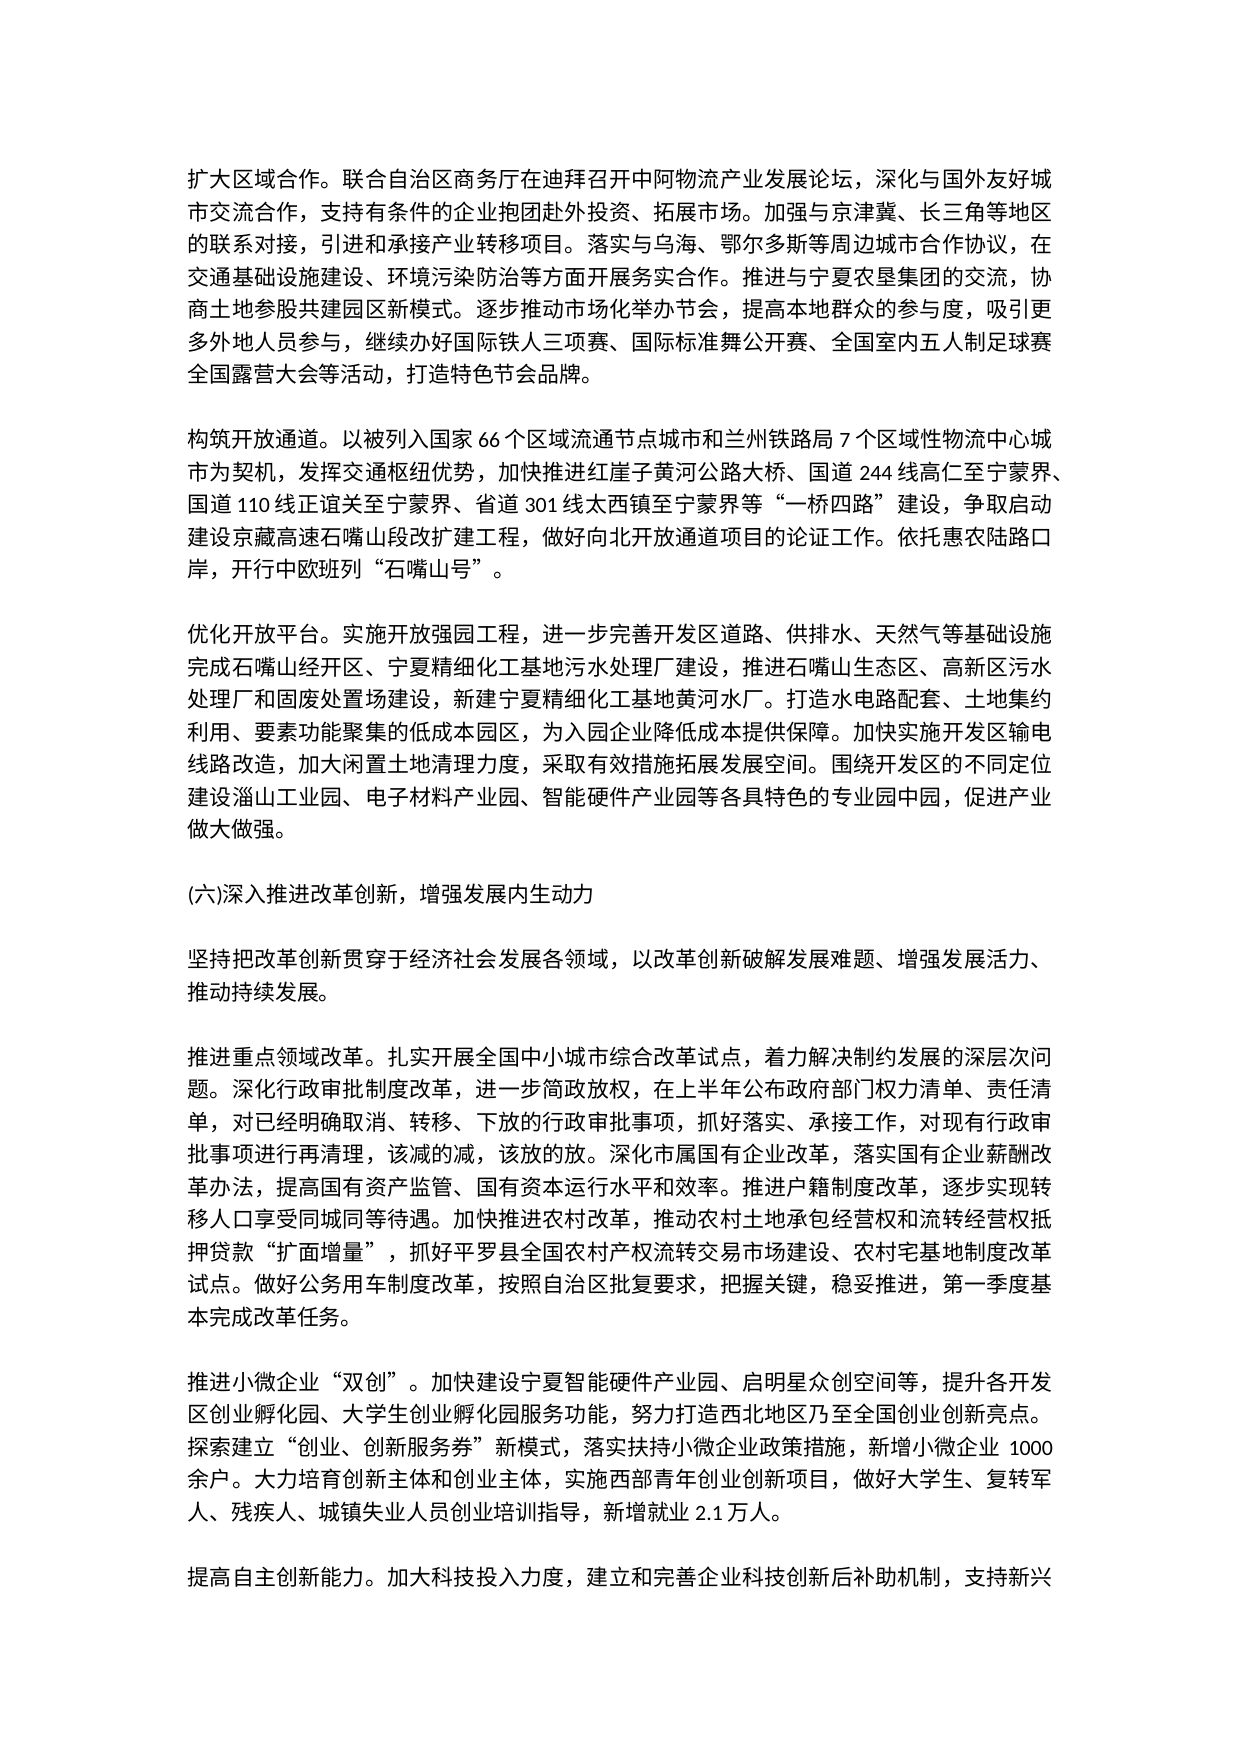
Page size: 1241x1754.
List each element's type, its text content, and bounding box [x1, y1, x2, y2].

text (六)深入推进改革创新，增强发展内生动力 [187, 877, 1053, 909]
text 推进重点领域改革。扎实开展全国中小城市综合改革试点，着力解决制约发展的深层次问题。深化行政审批制度改革，进一步简政放权，在上半年公布政府部门权力清单、责任清单，对已经明确取消、转移、下放的行政审批事项，抓好落实、承接工作，对现有行政审批事项进行再清理，该减的减，该放的放。深化市属国有企业改革，落实国有企业薪酬改革办法，提高国有资产监管、国有资本运行水平和效率。推进户籍制度改革，逐步实现转移人口享受同城同等待遇。加快推进农村改革，推动农村土地承包经营权和流转经营权抵押贷款“扩面增量”，抓好平罗县全国农村产权流转交易市场建设、农村宅基地制度改革试点。做好公务用车制度改革，按照自治区批复要求，把握关键，稳妥推进，第一季度基本完成改革任务。 [187, 1039, 1053, 1332]
text 优化开放平台。实施开放强园工程，进一步完善开发区道路、供排水、天然气等基础设施，完成石嘴山经开区、宁夏精细化工基地污水处理厂建设，推进石嘴山生态区、高新区污水处理厂和固废处置场建设，新建宁夏精细化工基地黄河水厂。打造水电路配套、土地集约利用、要素功能聚集的低成本园区，为入园企业降低成本提供保障。加快实施开发区输电线路改造，加大闲置土地清理力度，采取有效措施拓展发展空间。围绕开发区的不同定位，建设淄山工业园、电子材料产业园、智能硬件产业园等各具特色的专业园中园，促进产业做大做强。 [187, 617, 1053, 844]
text 扩大区域合作。联合自治区商务厅在迪拜召开中阿物流产业发展论坛，深化与国外友好城市交流合作，支持有条件的企业抱团赴外投资、拓展市场。加强与京津冀、长三角等地区的联系对接，引进和承接产业转移项目。落实与乌海、鄂尔多斯等周边城市合作协议，在交通基础设施建设、环境污染防治等方面开展务实合作。推进与宁夏农垦集团的交流，协商土地参股共建园区新模式。逐步推动市场化举办节会，提高本地群众的参与度，吸引更多外地人员参与，继续办好国际铁人三项赛、国际标准舞公开赛、全国室内五人制足球赛、全国露营大会等活动，打造特色节会品牌。 [187, 162, 1053, 389]
text 推进小微企业“双创”。加快建设宁夏智能硬件产业园、启明星众创空间等，提升各开发区创业孵化园、大学生创业孵化园服务功能，努力打造西北地区乃至全国创业创新亮点。探索建立“创业、创新服务券”新模式，落实扶持小微企业政策措施，新增小微企业1000余户。大力培育创新主体和创业主体，实施西部青年创业创新项目，做好大学生、复转军人、残疾人、城镇失业人员创业培训指导，新增就业2.1万人。 [187, 1364, 1053, 1527]
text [187, 1559, 1053, 1592]
text 坚持把改革创新贯穿于经济社会发展各领域，以改革创新破解发展难题、增强发展活力、推动持续发展。 [187, 942, 1053, 1007]
text 构筑开放通道。以被列入国家66个区域流通节点城市和兰州铁路局7个区域性物流中心城市为契机，发挥交通枢纽优势，加快推进红崖子黄河公路大桥、国道 244线高仁至宁蒙界、国道110线正谊关至宁蒙界、省道301线太西镇至宁蒙界等“一桥四路”建设，争取启动建设京藏高速石嘴山段改扩建工程，做好向北开放通道项目的论证工作。依托惠农陆路口岸，开行中欧班列“石嘴山号”。 [187, 422, 1053, 584]
